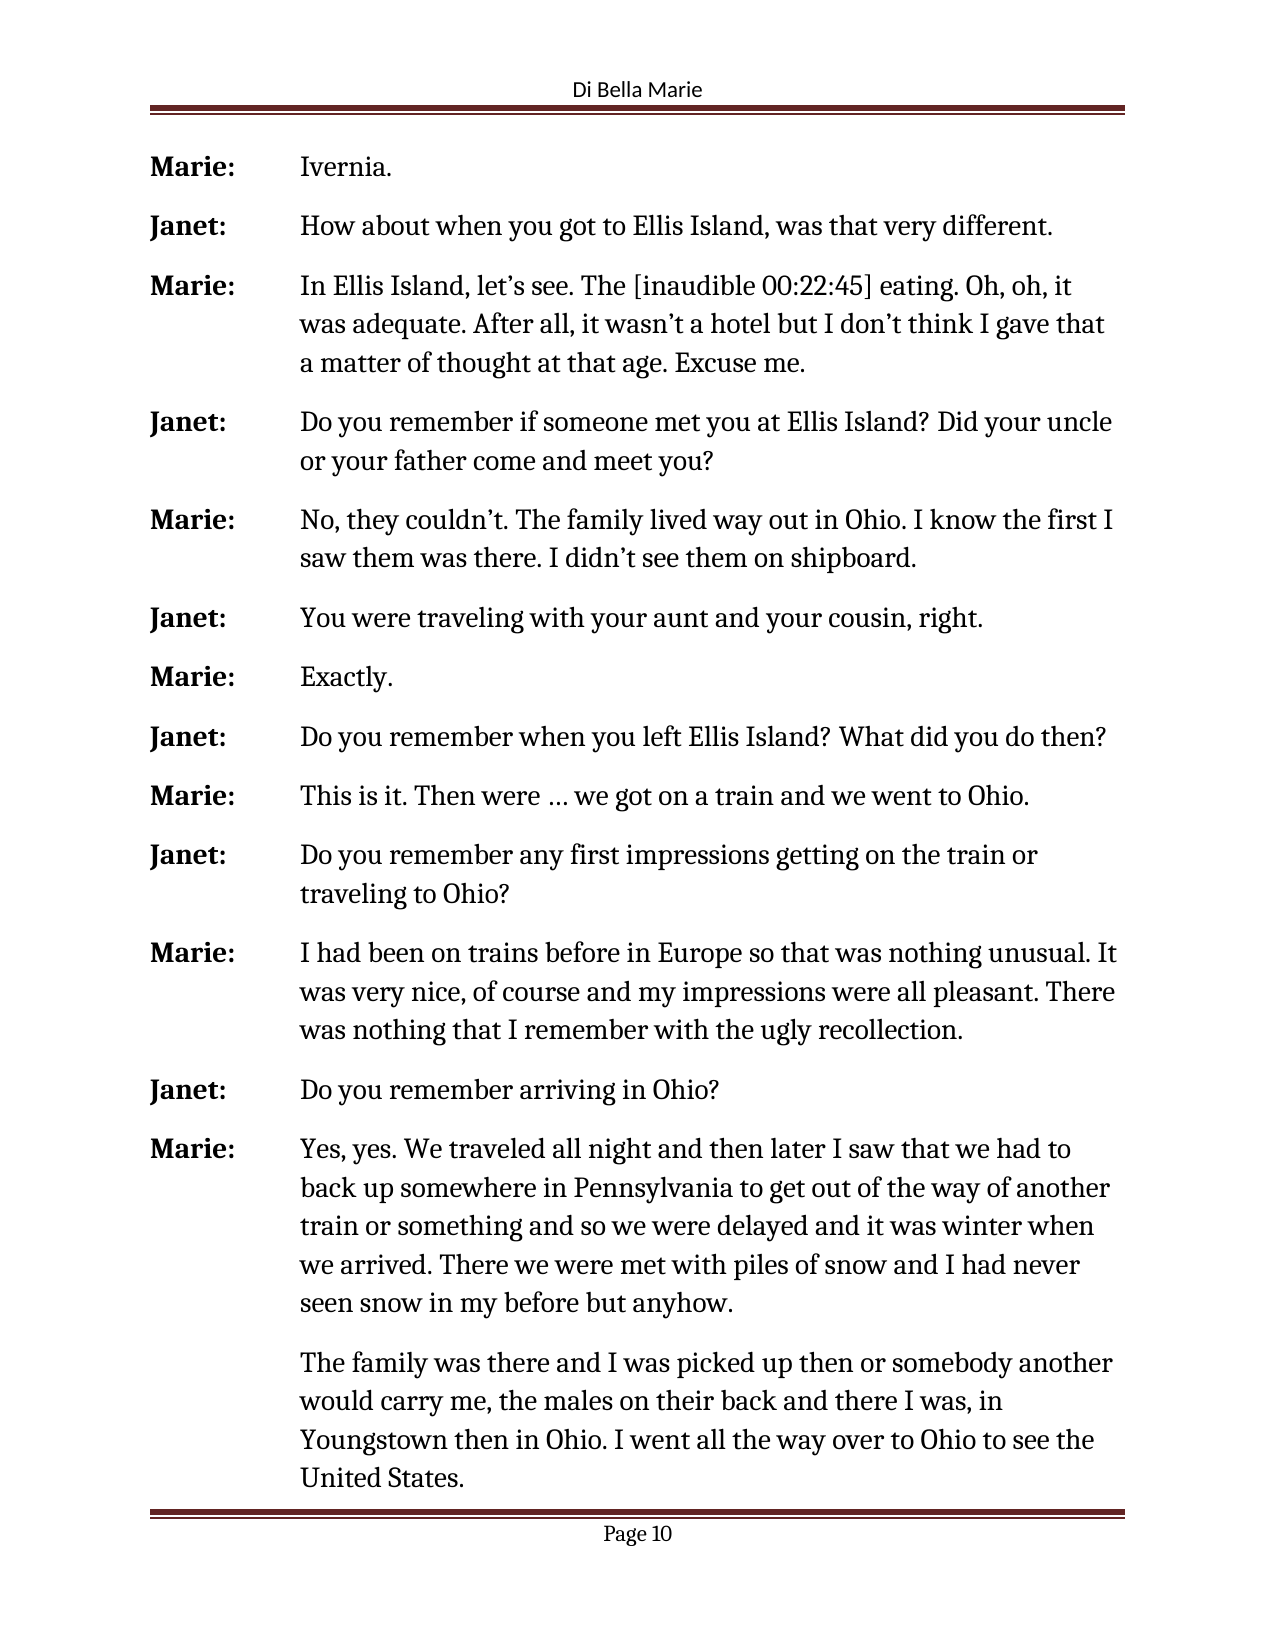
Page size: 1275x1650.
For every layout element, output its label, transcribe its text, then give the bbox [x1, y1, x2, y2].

text Marie: No, they couldn’t. The family lived way out in Ohio. I know the first I saw them was there. I didn’t see them on shipboard. [150, 503, 1125, 575]
text Janet: You were traveling with your aunt and your cousin, right. [150, 601, 1125, 634]
text Janet: Do you remember arriving in Ohio? [150, 1073, 1125, 1106]
text Janet: Do you remember when you left Ellis Island? What did you do then? [150, 720, 1125, 753]
text Marie: This is it. Then were … we got on a train and we went to Ohio. [150, 779, 1125, 813]
text Marie: In Ellis Island, let’s see. The [inaudible 00:22:45] eating. Oh, oh, it was adequate. After all, it wasn’t a hotel but I don’t think I gave that a matter of thought at that age. Excuse me. [150, 269, 1125, 379]
text Marie: Yes, yes. We traveled all night and then later I saw that we had to back up somewhere in Pennsylvania to get out of the way of another train or something and so we were delayed and it was winter when we arrived. There we were met with piles of snow and I had never seen snow in my before but anyhow. [150, 1132, 1125, 1320]
text Janet: Do you remember if someone met you at Ellis Island? Did your uncle or your father come and meet you? [150, 405, 1125, 477]
text Marie: Exactly. [150, 660, 1125, 694]
text Marie: I had been on trains before in Europe so that was nothing unusual. It was very nice, of course and my impressions were all pleasant. There was nothing that I remember with the ugly recollection. [150, 936, 1125, 1047]
text Marie: Ivernia. [150, 150, 1125, 183]
text The family was there and I was picked up then or somebody another would carry me, the males on their back and there I was, in Youngstown then in Ohio. I went all the way over to Ohio to see the United States. [300, 1346, 1125, 1495]
text Janet: How about when you got to Ellis Island, was that very different. [150, 209, 1125, 243]
text Janet: Do you remember any first impressions getting on the train or traveling to Ohio? [150, 838, 1125, 911]
